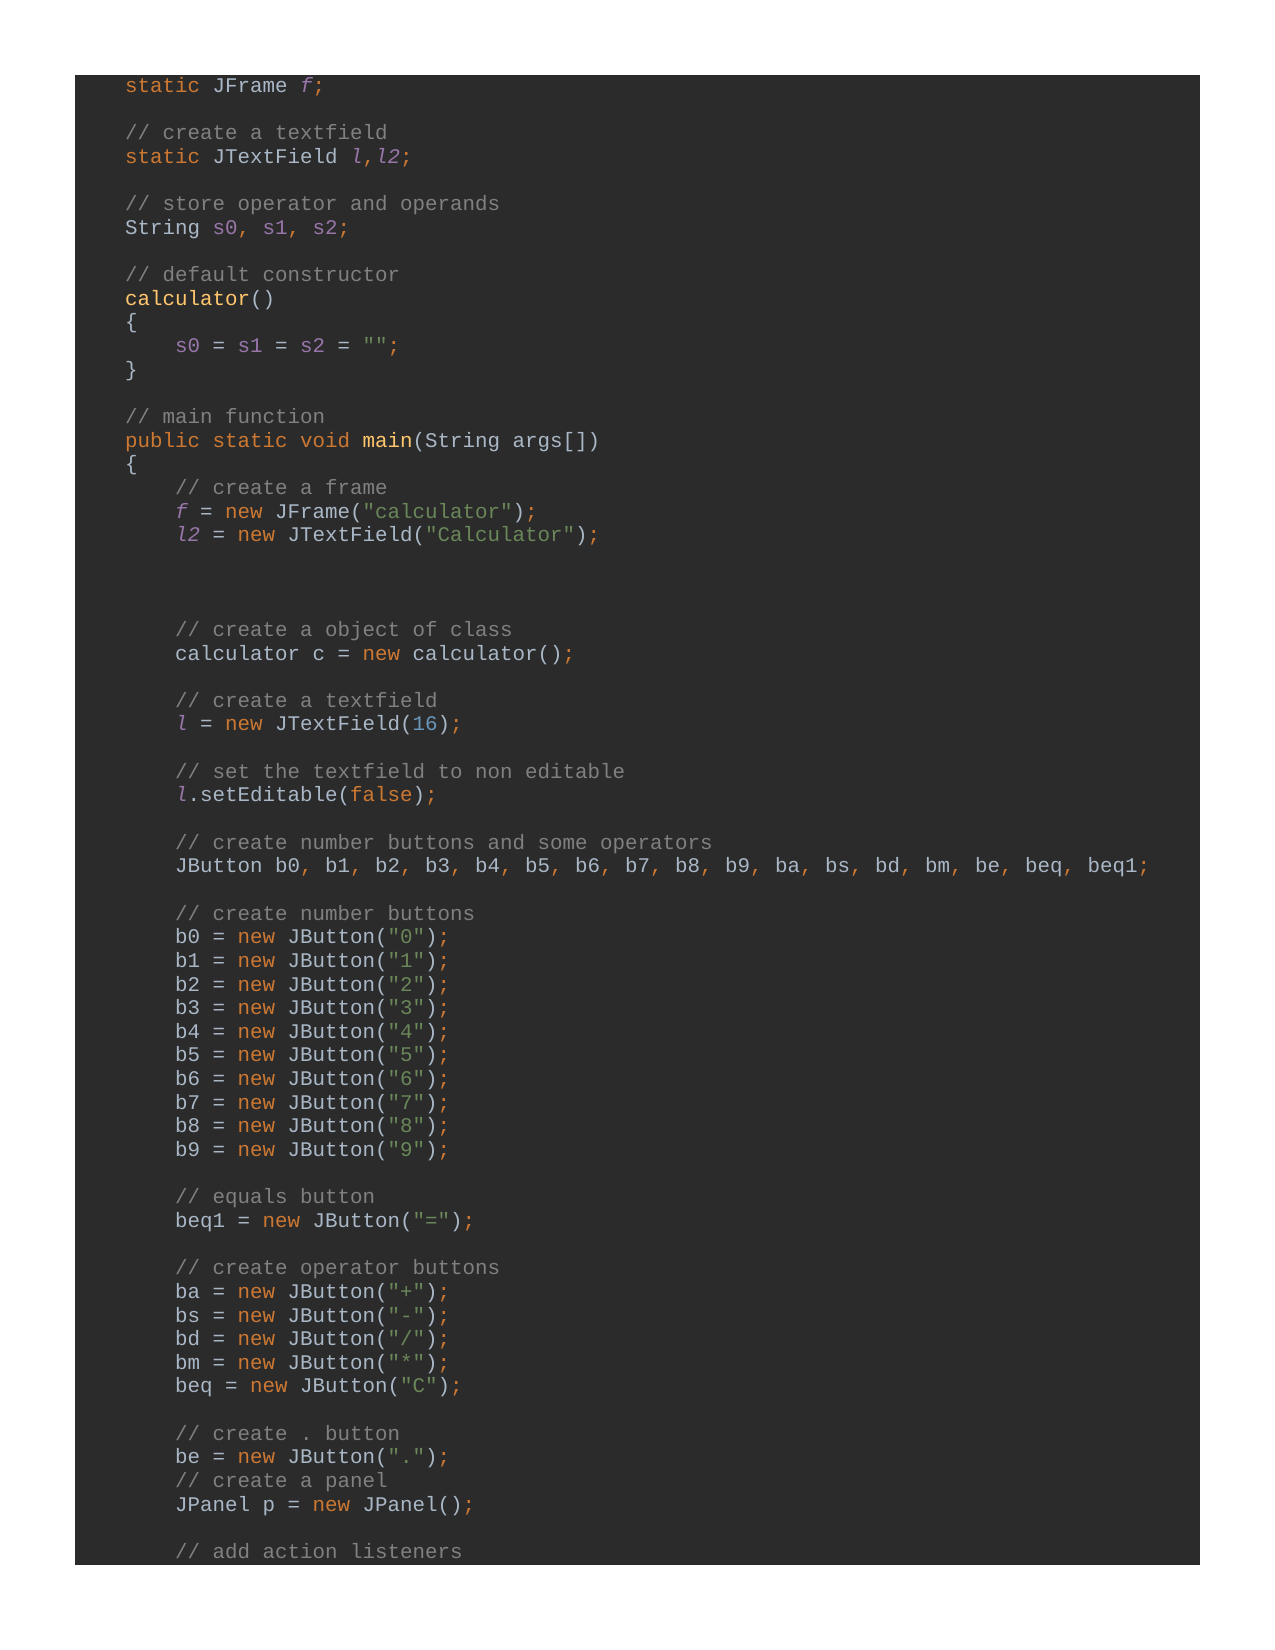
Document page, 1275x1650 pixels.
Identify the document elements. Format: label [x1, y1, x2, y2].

text [75, 75, 1200, 1565]
